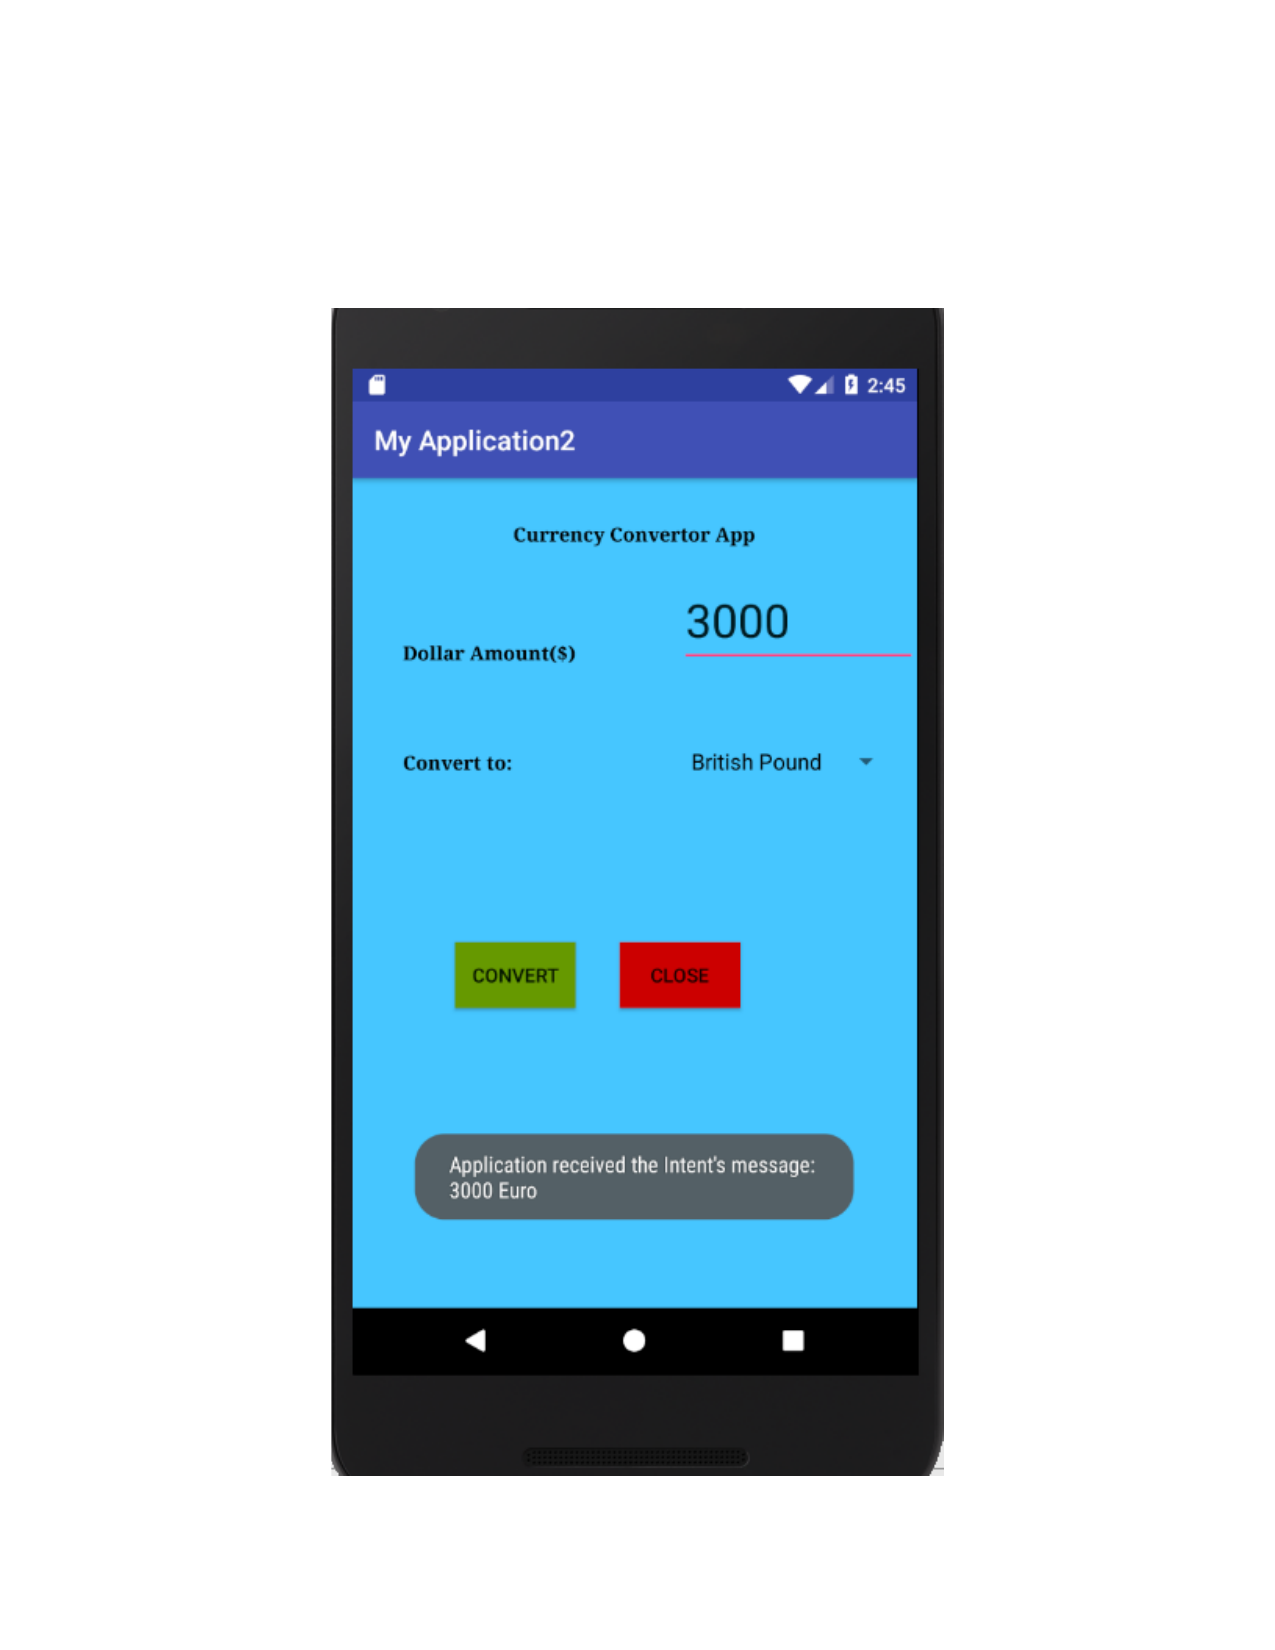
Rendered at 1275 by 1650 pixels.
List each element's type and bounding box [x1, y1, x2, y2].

picture [331, 308, 944, 1476]
